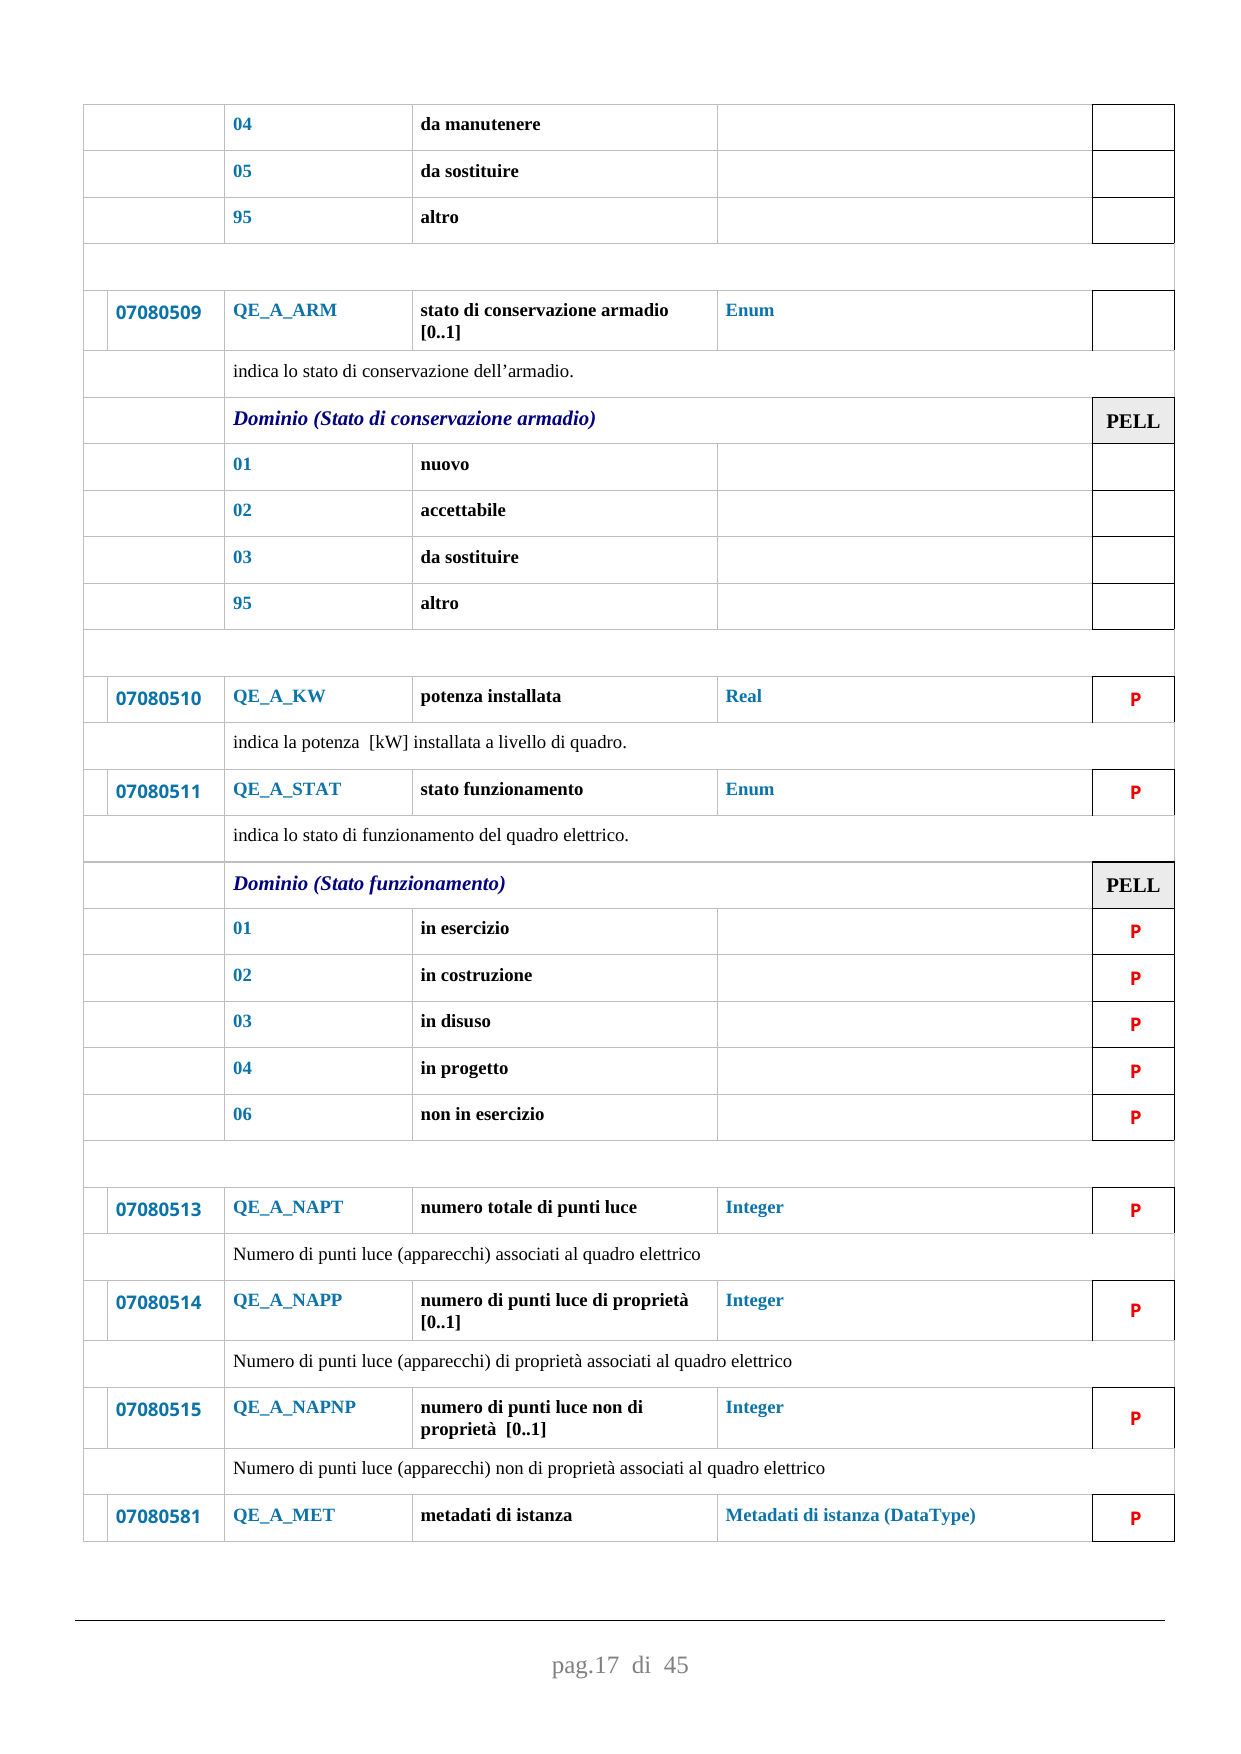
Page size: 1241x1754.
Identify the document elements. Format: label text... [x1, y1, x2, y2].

table_cell 07080509 [108, 291, 224, 350]
table_cell [84, 770, 107, 815]
table_cell P [1093, 909, 1174, 954]
table_cell QE_A_STAT [225, 770, 412, 815]
picture [292, 1204, 297, 1213]
table_cell P [1093, 955, 1174, 1001]
table_cell [718, 1048, 1092, 1094]
table_cell [718, 537, 1092, 583]
table_cell QE_A_NAPP [225, 1281, 412, 1340]
table_cell 07080581 [108, 1495, 224, 1541]
table_cell [1093, 537, 1174, 583]
table_cell Numero di punti luce (apparecchi) associati al quadro elettrico [225, 1234, 1174, 1279]
table_cell [84, 351, 224, 397]
table_cell [84, 863, 224, 908]
table_cell [84, 537, 224, 583]
table_cell da manutenere [413, 105, 717, 150]
table_cell numero di punti luce di proprietà [0..1] [413, 1281, 717, 1340]
table_cell [84, 1048, 224, 1094]
table_cell 03 [225, 1002, 412, 1047]
table_cell P [1093, 1002, 1174, 1047]
table_cell numero totale di punti luce [413, 1188, 717, 1233]
table_cell P [1093, 1095, 1174, 1140]
picture [725, 1511, 730, 1521]
table_cell [718, 909, 1092, 954]
table_cell P [1093, 770, 1174, 815]
table_cell [718, 105, 1092, 150]
table_cell [84, 105, 224, 150]
table_cell [84, 1188, 107, 1233]
table_cell [84, 1341, 224, 1387]
table_cell [1093, 584, 1174, 629]
table_cell [84, 444, 224, 490]
picture [308, 1203, 313, 1211]
table_cell 95 [225, 198, 412, 243]
table_cell in costruzione [413, 955, 717, 1001]
table_cell 07080510 [108, 677, 224, 722]
picture [330, 1404, 335, 1413]
table_cell [1093, 105, 1174, 150]
picture [269, 1511, 277, 1521]
table_cell [84, 1495, 107, 1541]
table_cell P [1093, 1188, 1174, 1233]
table_cell Metadati di istanza (DataType) [718, 1495, 1092, 1541]
picture [308, 1403, 313, 1411]
table_cell [718, 444, 1092, 490]
table_cell indica lo stato di funzionamento del quadro elettrico. [225, 816, 1174, 861]
table_cell [84, 584, 224, 629]
table_cell [718, 1095, 1092, 1140]
picture [269, 1296, 277, 1306]
table_cell P [1093, 1048, 1174, 1094]
table_cell in progetto [413, 1048, 717, 1094]
picture [269, 692, 277, 702]
table_cell [718, 584, 1092, 629]
table_cell Dominio (Stato di conservazione armadio) [225, 398, 1092, 443]
table_cell [1093, 198, 1174, 243]
table_cell 95 [225, 584, 412, 629]
picture [292, 1511, 297, 1521]
table_cell 07080513 [108, 1188, 224, 1233]
table_cell [1093, 151, 1174, 197]
picture [292, 1297, 297, 1306]
table_cell Numero di punti luce (apparecchi) non di proprietà associati al quadro elettrico [225, 1449, 1174, 1494]
table_cell QE_A_ARM [225, 291, 412, 350]
table_cell [84, 816, 224, 861]
picture [308, 1296, 313, 1304]
table_cell 07080511 [108, 770, 224, 815]
table_cell nuovo [413, 444, 717, 490]
table_cell in disuso [413, 1002, 717, 1047]
picture [269, 1403, 277, 1413]
table_cell [718, 1002, 1092, 1047]
table_cell 02 [225, 491, 412, 536]
table_cell [84, 630, 1174, 676]
table_cell [84, 723, 224, 768]
table_cell [84, 491, 224, 536]
table_cell QE_A_NAPNP [225, 1388, 412, 1448]
table_cell numero di punti luce non di proprietà [0..1] [413, 1388, 717, 1448]
table_cell altro [413, 584, 717, 629]
table_cell 03 [225, 537, 412, 583]
table_cell Numero di punti luce (apparecchi) di proprietà associati al quadro elettrico [225, 1341, 1174, 1387]
table_cell 04 [225, 105, 412, 150]
table_cell stato di conservazione armadio [0..1] [413, 291, 717, 350]
table_cell [84, 1002, 224, 1047]
table_cell [84, 398, 224, 443]
table_cell 01 [225, 444, 412, 490]
table_cell [1093, 291, 1174, 350]
table_cell [84, 1095, 224, 1140]
table_cell [1093, 491, 1174, 536]
table_cell PELL [1093, 863, 1174, 908]
table_cell QE_A_KW [225, 677, 412, 722]
table_cell Integer [718, 1188, 1092, 1233]
table_cell P [1093, 1281, 1174, 1340]
table_cell [718, 198, 1092, 243]
table_cell [718, 491, 1092, 536]
table_cell [84, 291, 107, 350]
table_cell 01 [225, 909, 412, 954]
table_cell potenza installata [413, 677, 717, 722]
table_cell 07080515 [108, 1388, 224, 1448]
table_cell 07080514 [108, 1281, 224, 1340]
picture [292, 306, 299, 316]
table_cell [84, 244, 1174, 289]
table_cell [84, 1234, 224, 1279]
picture [292, 1404, 297, 1413]
table_cell indica lo stato di conservazione dell’armadio. [225, 351, 1174, 397]
table_cell [84, 1141, 1174, 1187]
table_cell Integer [718, 1281, 1092, 1340]
table_cell [1093, 444, 1174, 490]
table_cell [84, 1281, 107, 1340]
table_cell P [1093, 1495, 1174, 1541]
table_cell altro [413, 198, 717, 243]
table_cell [84, 955, 224, 1001]
table_cell 05 [225, 151, 412, 197]
table_cell Enum [718, 770, 1092, 815]
table_cell Integer [718, 1388, 1092, 1448]
table_cell non in esercizio [413, 1095, 717, 1140]
table_cell [84, 677, 107, 722]
table_cell PELL [1093, 398, 1174, 443]
table_cell P [1093, 677, 1174, 722]
table_cell da sostituire [413, 537, 717, 583]
table_cell [84, 909, 224, 954]
table_cell [84, 1449, 224, 1494]
table_cell [84, 151, 224, 197]
picture [315, 785, 322, 795]
table_cell indica la potenza [kW] installata a livello di quadro. [225, 723, 1174, 768]
table_cell Real [718, 677, 1092, 722]
table_cell metadati di istanza [413, 1495, 717, 1541]
table_cell 02 [225, 955, 412, 1001]
table_cell stato funzionamento [413, 770, 717, 815]
table_cell accettabile [413, 491, 717, 536]
picture [269, 785, 277, 795]
picture [269, 1203, 277, 1213]
table_cell in esercizio [413, 909, 717, 954]
table_cell [84, 1388, 107, 1448]
table_cell [718, 151, 1092, 197]
table_cell Dominio (Stato funzionamento) [225, 863, 1092, 908]
table_cell [84, 198, 224, 243]
table_cell Enum [718, 291, 1092, 350]
table_cell [718, 955, 1092, 1001]
table_cell da sostituire [413, 151, 717, 197]
table_cell 06 [225, 1095, 412, 1140]
table_cell QE_A_MET [225, 1495, 412, 1541]
picture [269, 306, 277, 316]
table_cell 04 [225, 1048, 412, 1094]
table_cell QE_A_NAPT [225, 1188, 412, 1233]
picture [319, 306, 324, 316]
table_cell P [1093, 1388, 1174, 1448]
